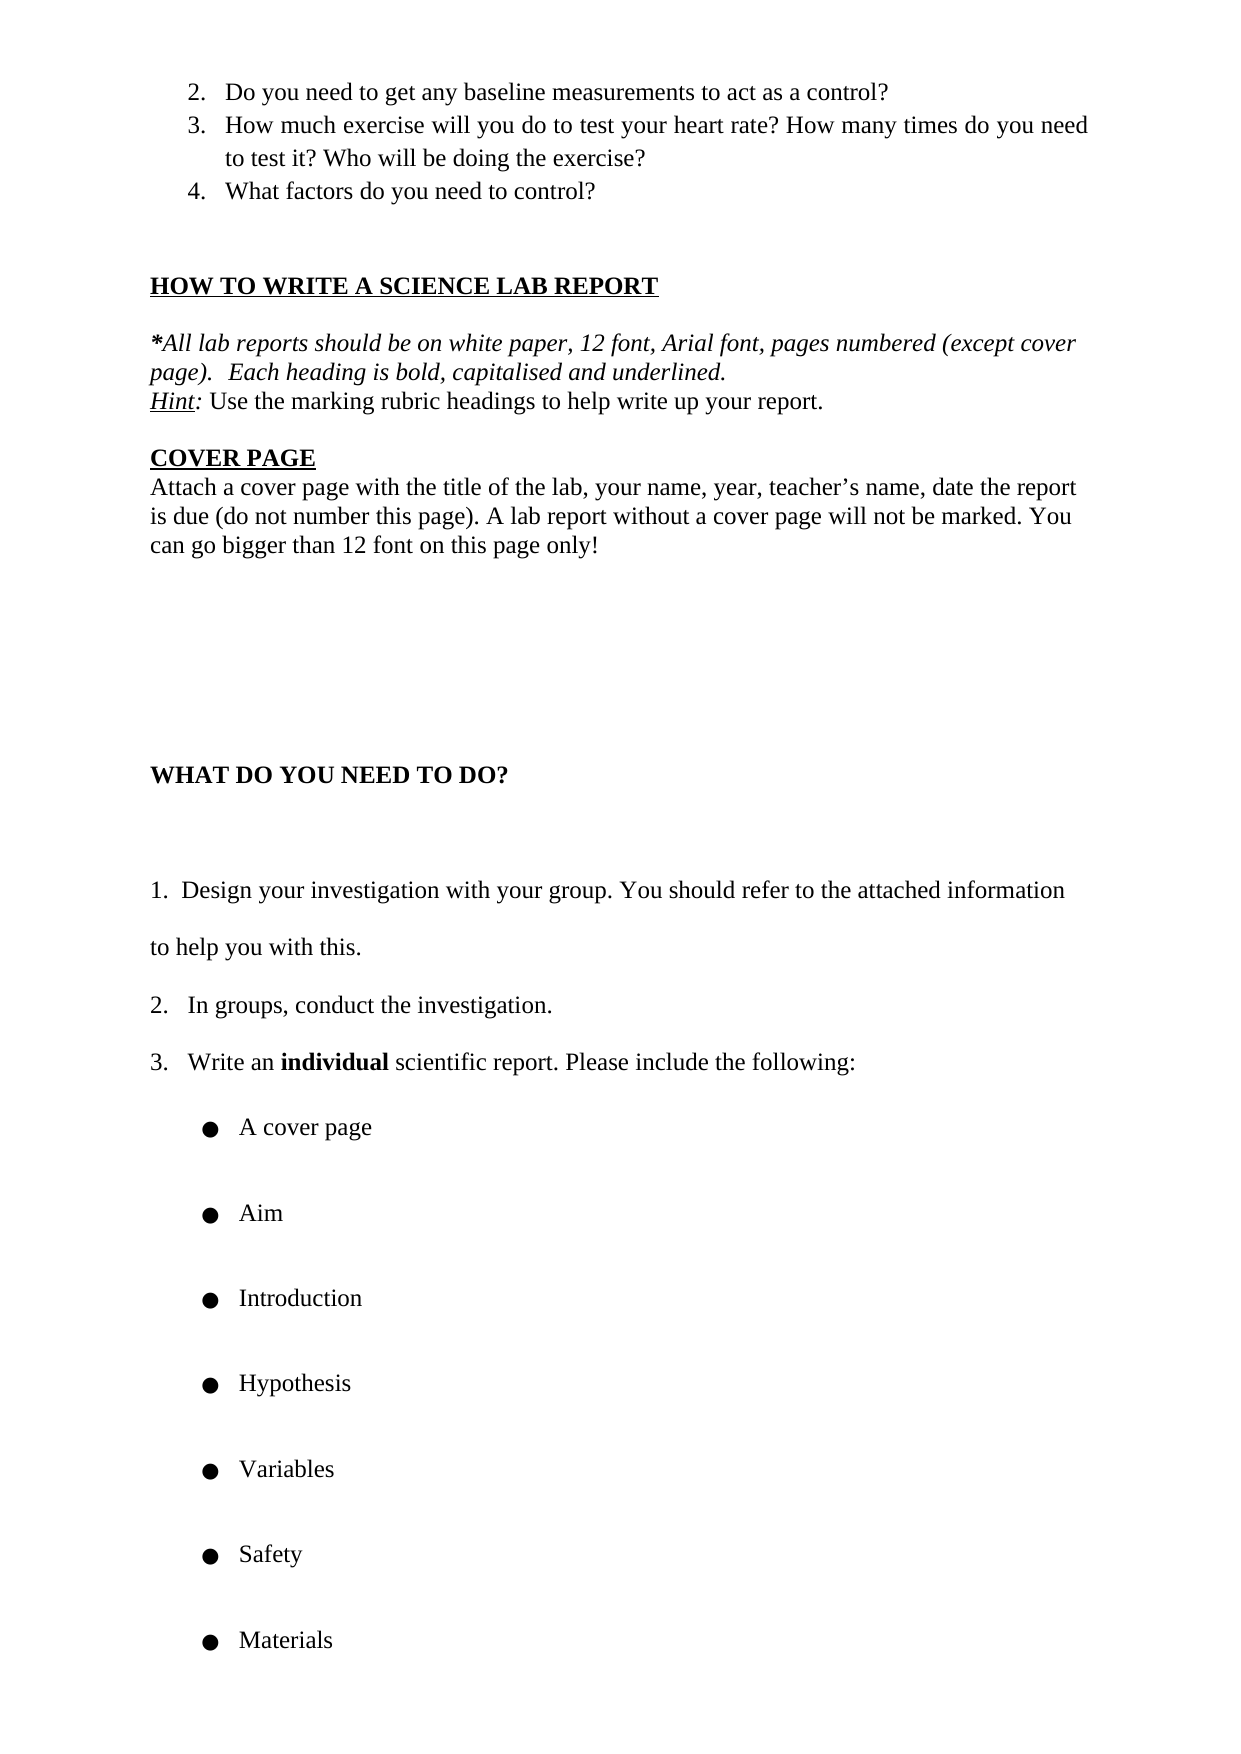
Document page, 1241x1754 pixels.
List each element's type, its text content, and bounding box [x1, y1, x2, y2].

text WHAT DO YOU NEED TO DO? [150, 760, 1090, 788]
text 1. Design your investigation with your group. You should refer to the attached information [150, 875, 1090, 903]
list Materials [201, 1617, 1090, 1660]
text COVER PAGE [150, 443, 1090, 472]
list Introduction [201, 1276, 1090, 1318]
list How much exercise will you do to test your heart rate? How many times do you need to test it? Who will be doing the exercise? [187, 110, 1090, 172]
text to help you with this. [150, 932, 1090, 961]
list Hypothesis [201, 1361, 1090, 1404]
list What factors do you need to control? [187, 176, 1090, 205]
text Attach a cover page with the title of the lab, your name, year, teacher’s name, date the report is due (do not number this page). A lab report without a cover page will not be marked. You can go bigger than 12 font on this page only! [150, 472, 1090, 558]
list Aim [201, 1190, 1090, 1233]
text Hint: Use the marking rubric headings to help write up your report. [150, 386, 1090, 415]
list Safety [201, 1532, 1090, 1574]
text HOW TO WRITE A SCIENCE LAB REPORT [150, 271, 1090, 300]
text 2. In groups, conduct the investigation. [150, 990, 1090, 1018]
list A cover page [201, 1105, 1090, 1147]
text *All lab reports should be on white paper, 12 font, Arial font, pages numbered (except cover page). Each heading is bold, capitalised and underlined. [150, 328, 1090, 386]
list Variables [201, 1446, 1090, 1489]
list Do you need to get any baseline measurements to act as a control? [187, 77, 1090, 106]
text 3. Write an individual scientific report. Please include the following: [150, 1047, 1090, 1076]
